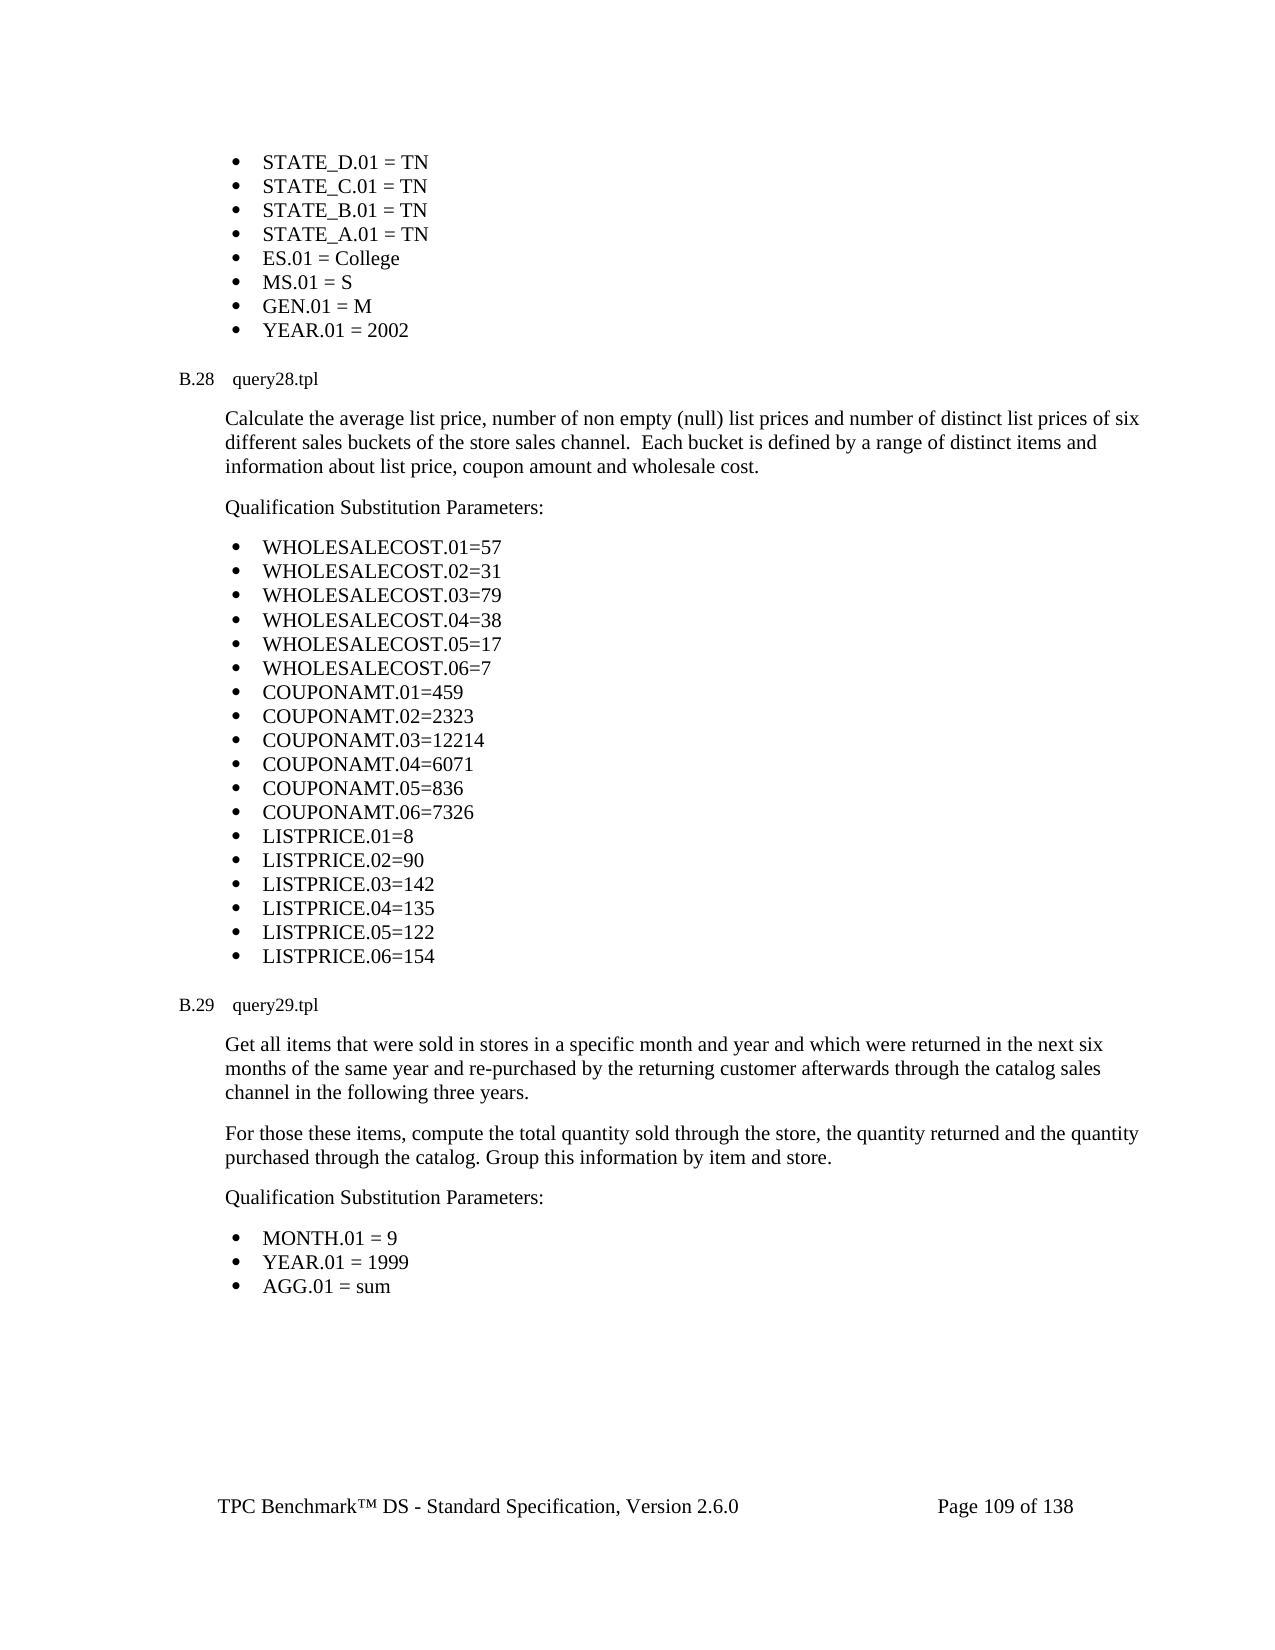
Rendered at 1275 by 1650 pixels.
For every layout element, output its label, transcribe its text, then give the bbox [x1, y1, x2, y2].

text Qualification Substitution Parameters: [225, 494, 1162, 519]
text Qualification Substitution Parameters: [225, 1185, 1162, 1209]
list WHOLESALECOST.01=57 [232, 535, 1162, 559]
list COUPONAMT.01=459 [232, 680, 1162, 704]
text Get all items that were sold in stores in a specific month and year and which were returned in the next six months of the same year and re-purchased by the returning customer afterwards through the catalog sales channel in the following three years. [225, 1032, 1162, 1104]
list LISTPRICE.04=135 [232, 896, 1162, 920]
list LISTPRICE.06=154 [232, 944, 1162, 968]
list WHOLESALECOST.06=7 [232, 656, 1162, 680]
text For those these items, compute the total quantity sold through the store, the quantity returned and the quantity purchased through the catalog. Group this information by item and store. [225, 1121, 1162, 1169]
list LISTPRICE.03=142 [232, 872, 1162, 896]
list COUPONAMT.02=2323 [232, 704, 1162, 728]
list COUPONAMT.05=836 [232, 776, 1162, 800]
list YEAR.01 = 2002 [232, 318, 1162, 342]
text query29.tpl [178, 993, 1162, 1015]
list MONTH.01 = 9 [232, 1226, 1162, 1250]
list STATE_D.01 = TN [232, 150, 1162, 174]
list COUPONAMT.04=6071 [232, 752, 1162, 776]
list COUPONAMT.06=7326 [232, 800, 1162, 824]
list COUPONAMT.03=12214 [232, 728, 1162, 752]
list LISTPRICE.02=90 [232, 848, 1162, 872]
list WHOLESALECOST.02=31 [232, 559, 1162, 583]
list AGG.01 = sum [232, 1274, 1162, 1298]
list STATE_B.01 = TN [232, 198, 1162, 222]
list ES.01 = College [232, 246, 1162, 270]
text Calculate the average list price, number of non empty (null) list prices and number of distinct list prices of six different sales buckets of the store sales channel. Each bucket is defined by a range of distinct items and information about list price, coupon amount and wholesale cost. [225, 406, 1162, 478]
text query28.tpl [178, 367, 1162, 389]
list STATE_A.01 = TN [232, 222, 1162, 246]
list WHOLESALECOST.05=17 [232, 632, 1162, 656]
list MS.01 = S [232, 270, 1162, 294]
list GEN.01 = M [232, 294, 1162, 318]
list STATE_C.01 = TN [232, 174, 1162, 198]
list WHOLESALECOST.03=79 [232, 583, 1162, 607]
list LISTPRICE.05=122 [232, 920, 1162, 944]
list YEAR.01 = 1999 [232, 1250, 1162, 1274]
list WHOLESALECOST.04=38 [232, 607, 1162, 632]
list LISTPRICE.01=8 [232, 824, 1162, 848]
